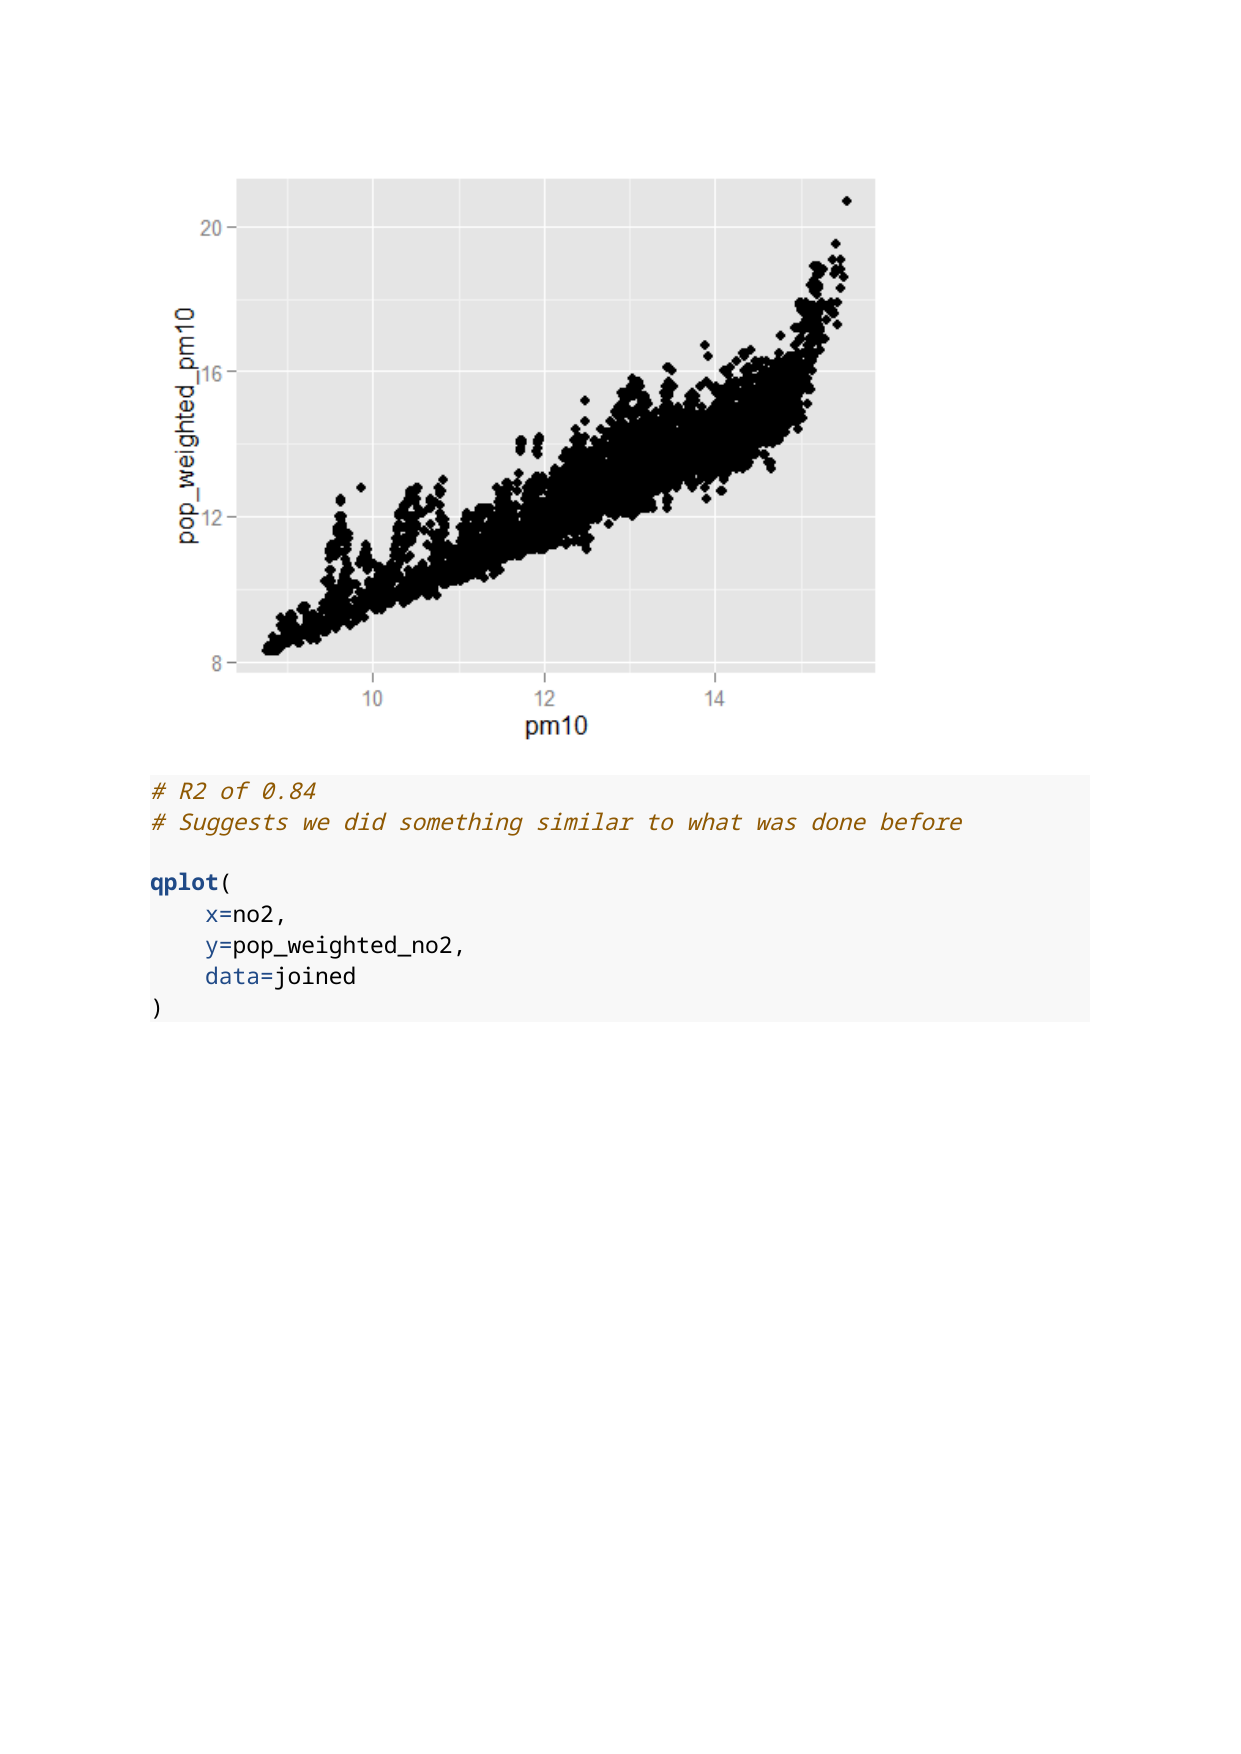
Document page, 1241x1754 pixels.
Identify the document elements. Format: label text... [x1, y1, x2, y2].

picture [150, 150, 907, 757]
text # R2 of 0.84 # Suggests we did something similar to what was done before qplot( x=no2, y=pop_weighted_no2, data=joined ) [150, 775, 1090, 1022]
